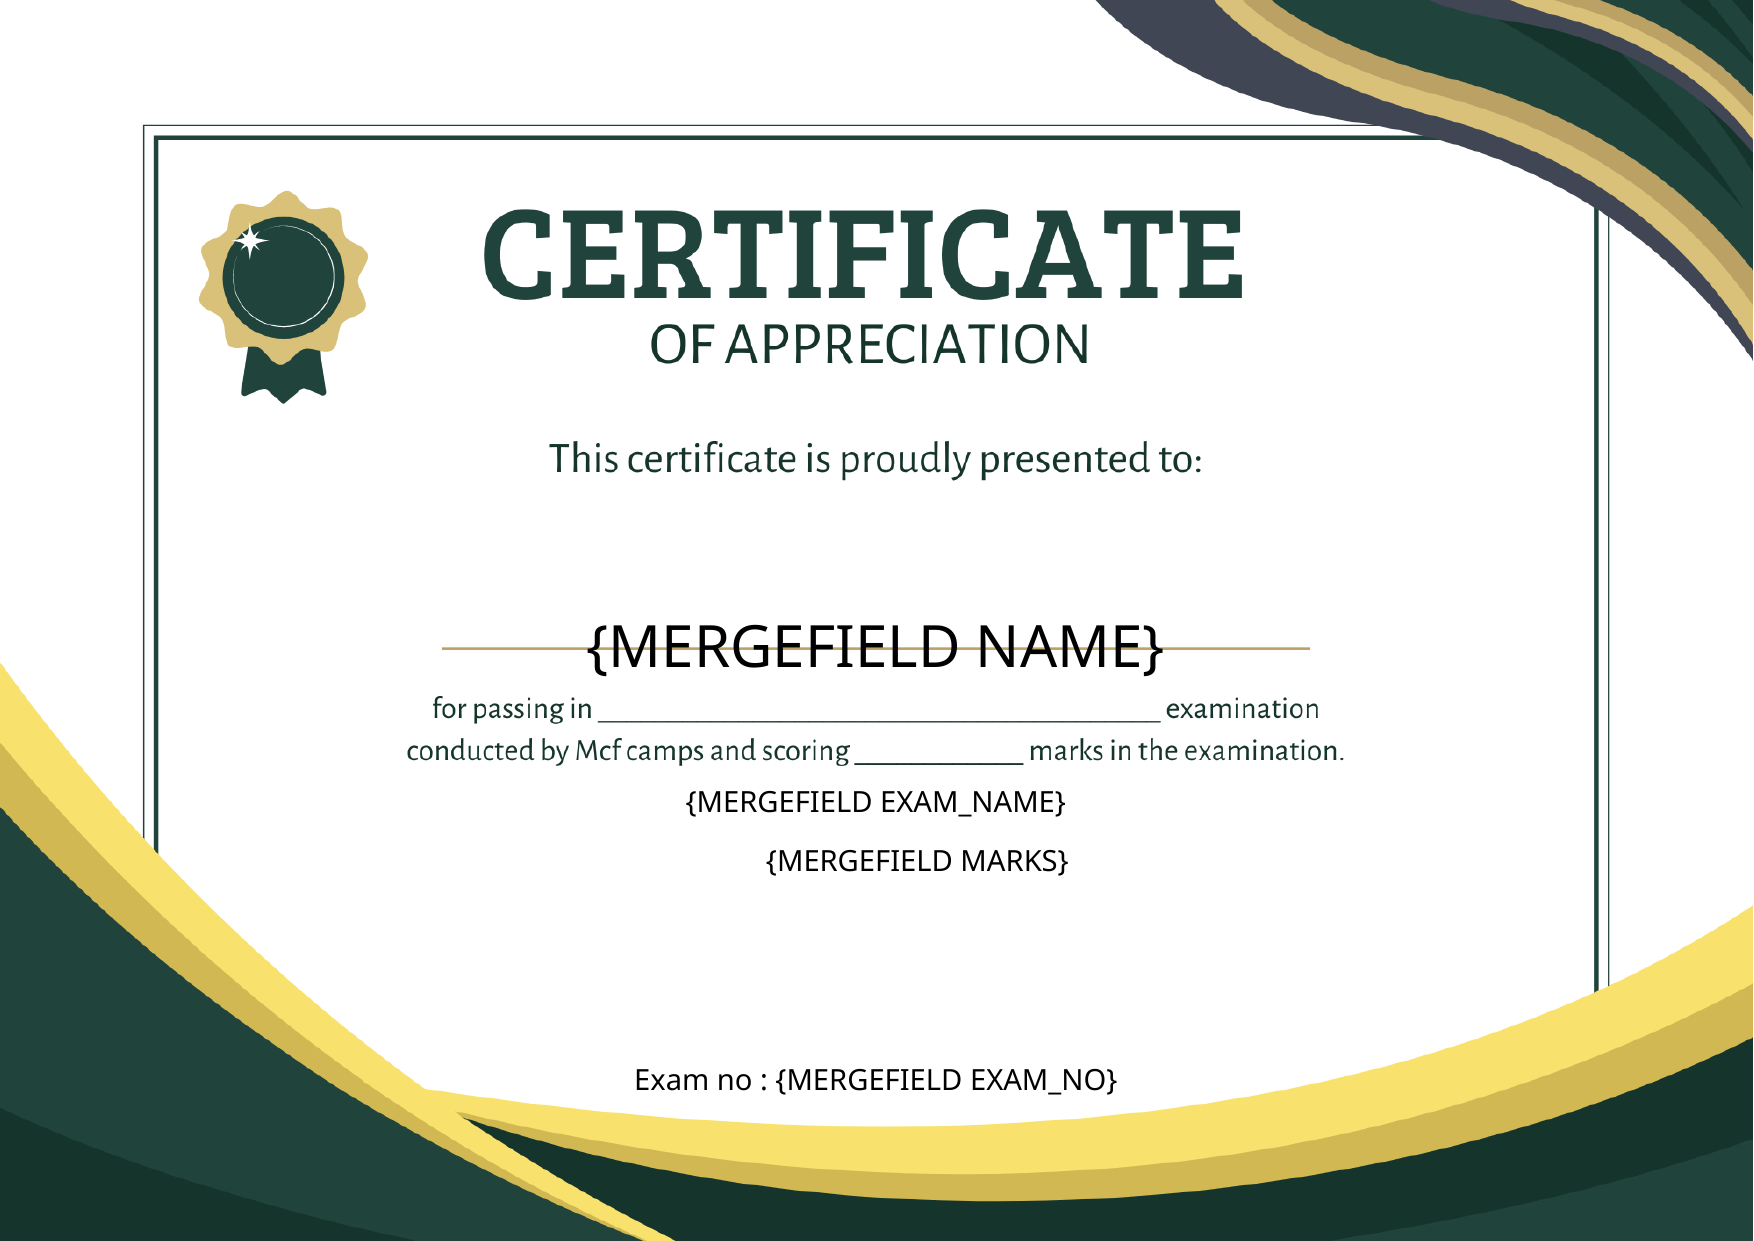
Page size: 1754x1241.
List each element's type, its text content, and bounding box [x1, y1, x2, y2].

picture [0, 0, 1753, 1241]
text Exam no : {MERGEFIELD EXAM_NO} [133, 1059, 1618, 1098]
text {MERGEFIELD NAME} [133, 605, 1618, 684]
text {MERGEFIELD MARKS} [133, 841, 1618, 880]
text {MERGEFIELD EXAM_NAME} [133, 781, 1618, 821]
